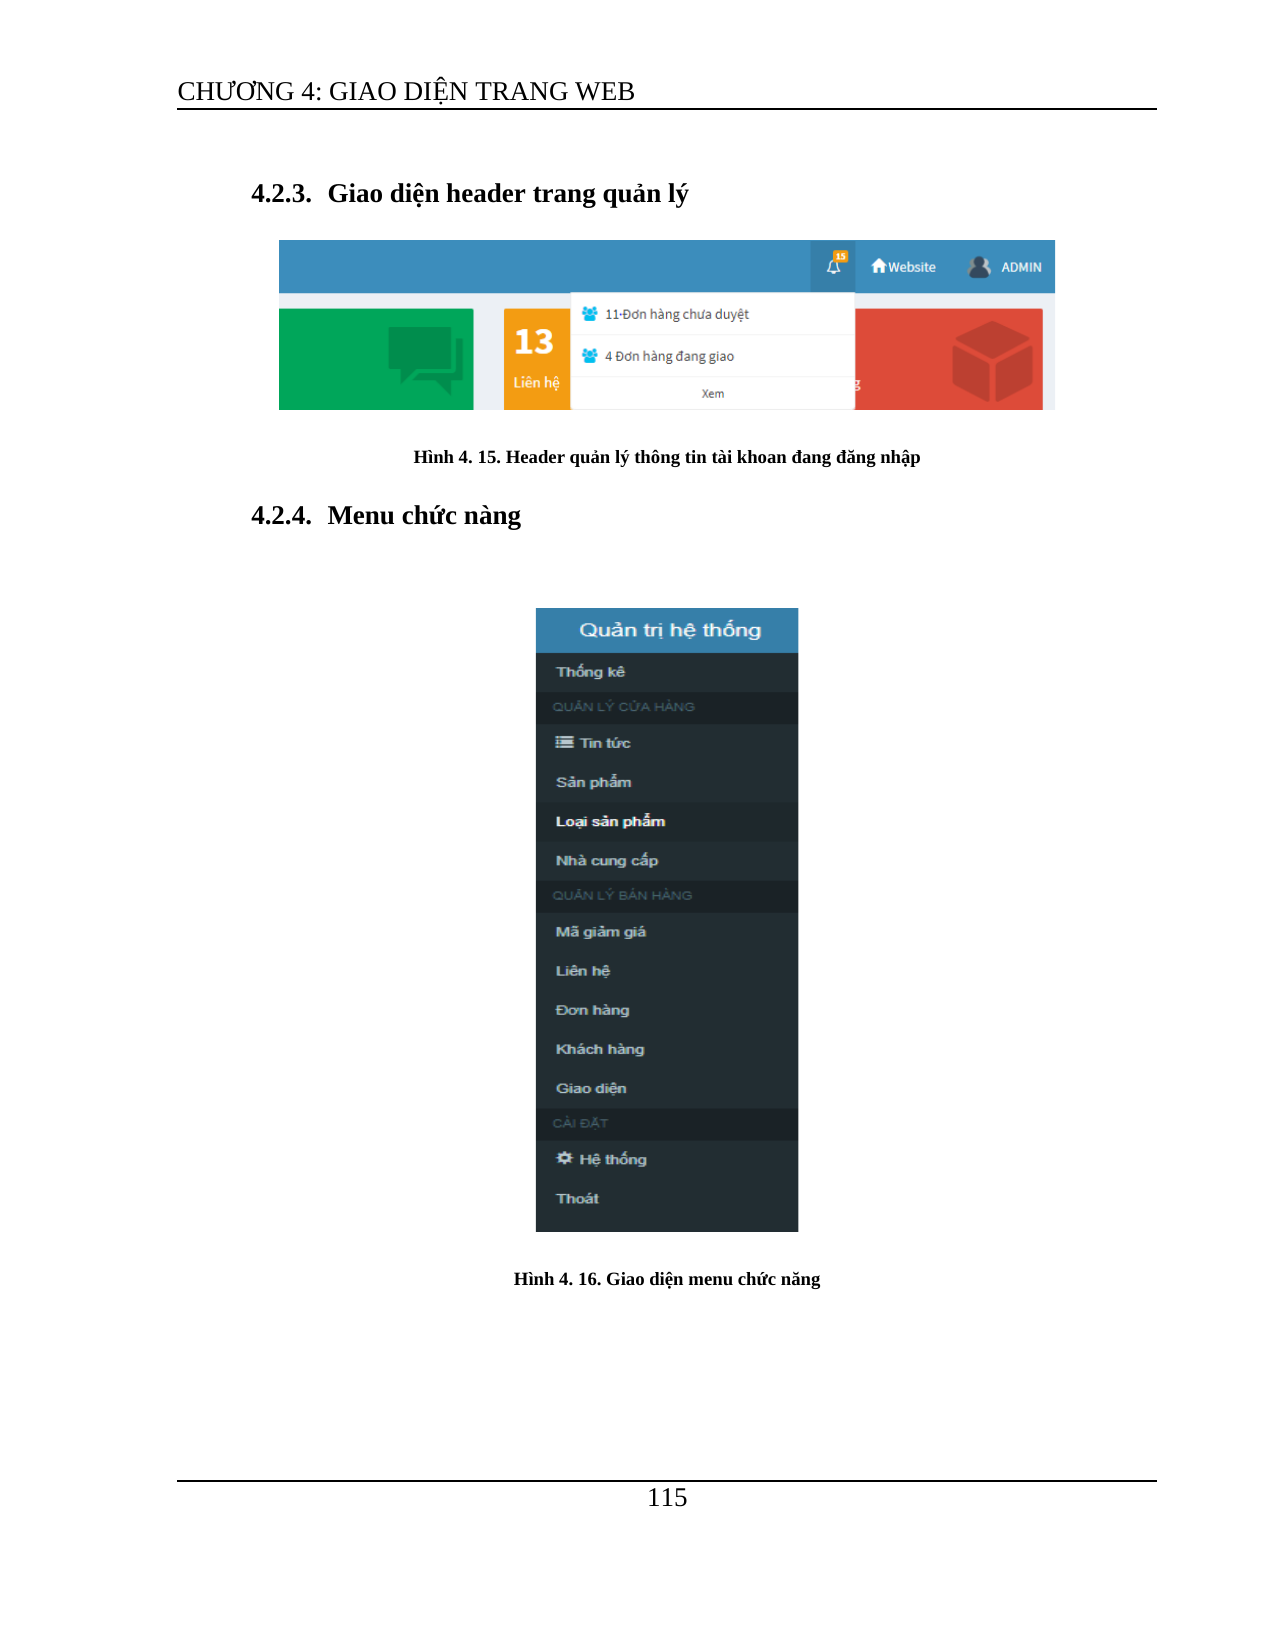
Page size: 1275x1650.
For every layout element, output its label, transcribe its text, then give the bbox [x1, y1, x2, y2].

text Hình 4. 15. Header quản lý thông tin tài khoan đang đăng nhập [177, 446, 1157, 467]
list Giao diện header trang quản lý [251, 177, 1157, 208]
list Menu chức nàng [251, 499, 1157, 530]
text Hình 4. 16. Giao diện menu chức năng [177, 1268, 1157, 1289]
picture [279, 240, 1055, 410]
picture [535, 608, 799, 1232]
